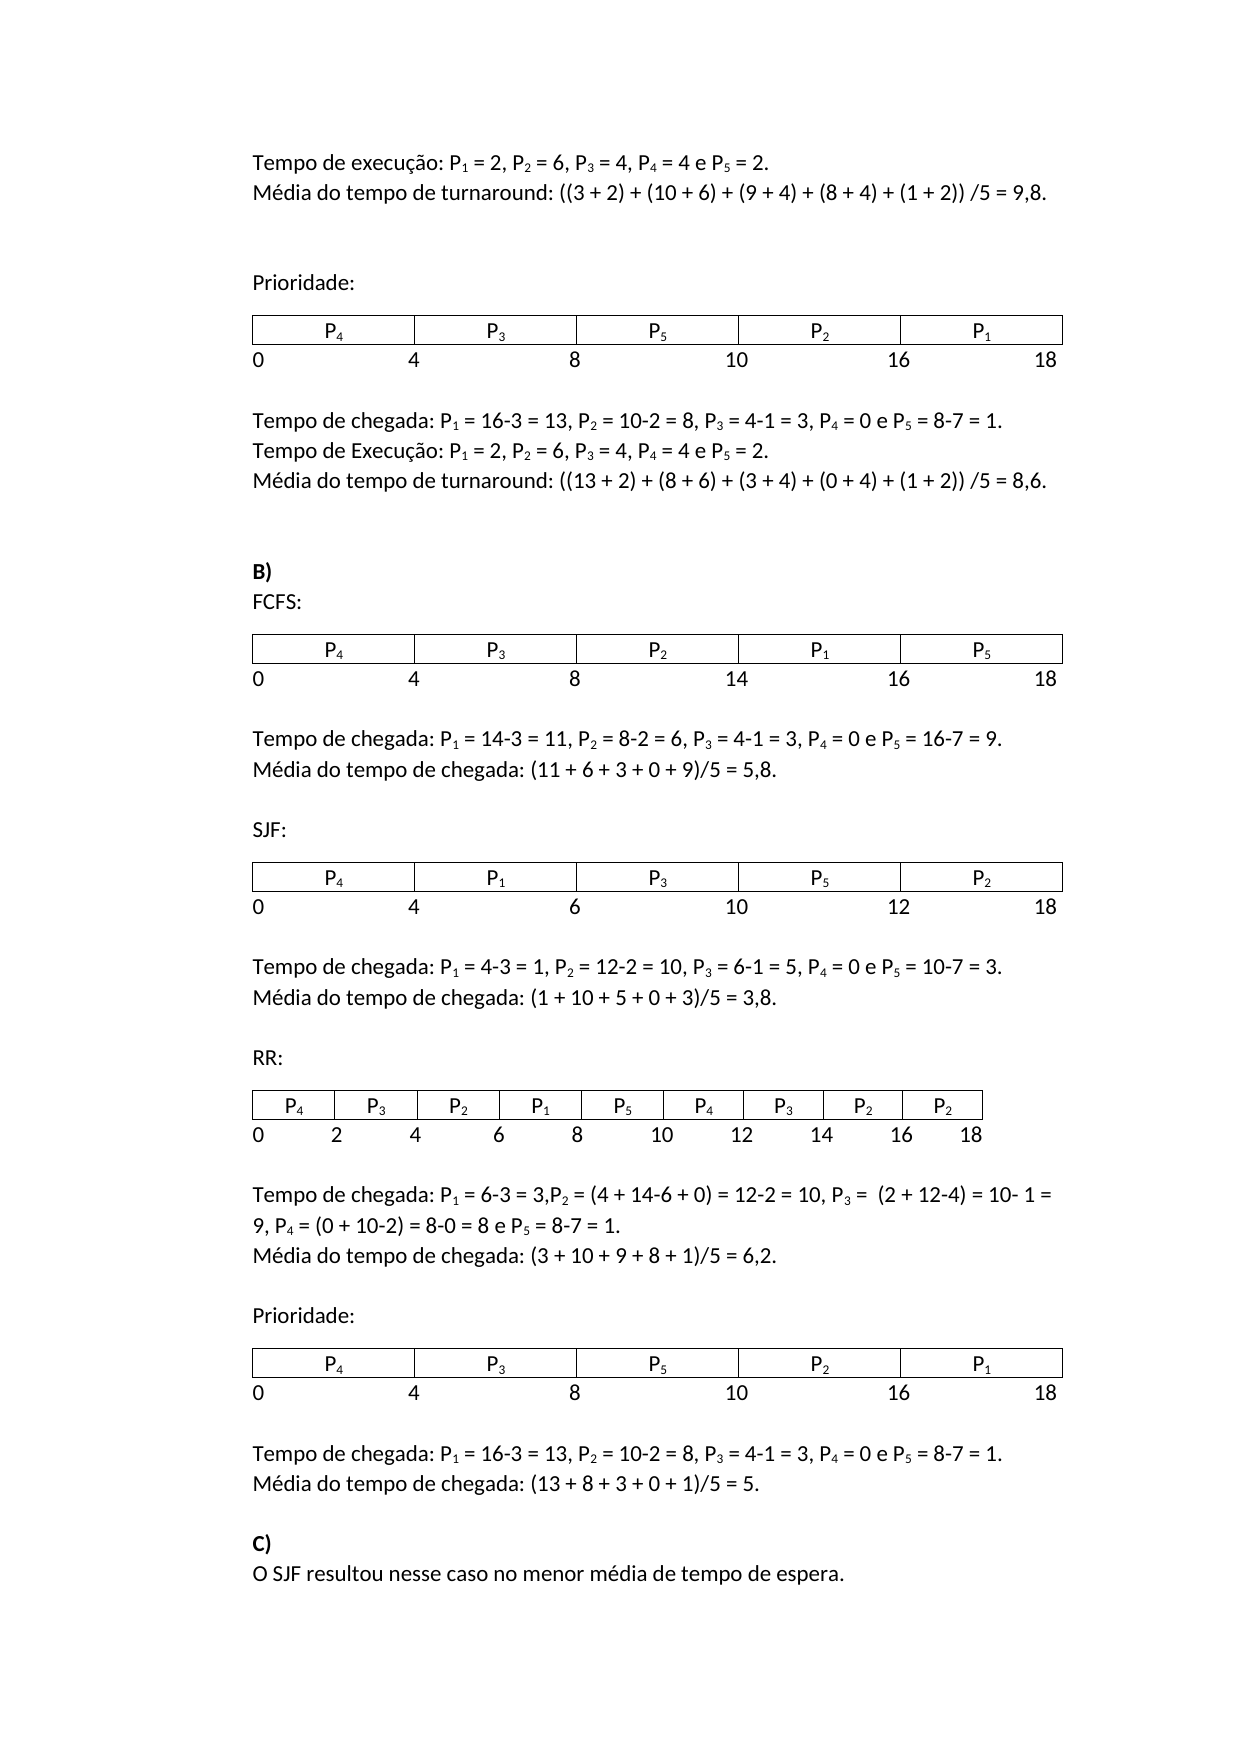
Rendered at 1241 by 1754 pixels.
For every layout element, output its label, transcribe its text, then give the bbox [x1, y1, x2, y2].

table_header P5 [582, 1091, 663, 1119]
table_header P2 [418, 1091, 499, 1119]
table_header P5 [901, 635, 1062, 663]
table_header P4 [253, 635, 414, 663]
table_header P1 [415, 863, 576, 891]
table_header P5 [577, 1349, 738, 1377]
list O SJF resultou nesse caso no menor média de tempo de espera. [252, 1559, 1063, 1588]
list Tempo de chegada: P1 = 14-3 = 11, P2 = 8-2 = 6, P3 = 4-1 = 3, P4 = 0 e P5 = 16-7 = 9. [252, 724, 1063, 752]
list Média do tempo de chegada: (11 + 6 + 3 + 0 + 9)/5 = 5,8. [252, 755, 1063, 783]
table_header P2 [903, 1091, 982, 1119]
list FCFS: [252, 587, 1063, 615]
table_header P5 [739, 863, 900, 891]
table_header P3 [415, 1349, 576, 1377]
table_header P1 [901, 316, 1062, 344]
list Tempo de chegada: P1 = 16-3 = 13, P2 = 10-2 = 8, P3 = 4-1 = 3, P4 = 0 e P5 = 8-7 = 1. [252, 406, 1063, 434]
list Média do tempo de turnaround: ((13 + 2) + (8 + 6) + (3 + 4) + (0 + 4) + (1 + 2)) /5 = 8,6. [252, 466, 1063, 494]
list 0 2 4 6 8 10 12 14 16 18 [252, 1120, 1063, 1148]
table_header P3 [415, 316, 576, 344]
list Tempo de Execução: P1 = 2, P2 = 6, P3 = 4, P4 = 4 e P5 = 2. [252, 436, 1063, 464]
list 0 4 8 14 16 18 [252, 664, 1063, 692]
table_header P5 [577, 316, 738, 344]
list 0 4 6 10 12 18 [252, 892, 1063, 920]
table_header P3 [577, 863, 738, 891]
list Tempo de execução: P1 = 2, P2 = 6, P3 = 4, P4 = 4 e P5 = 2. [252, 148, 1063, 176]
table_header P3 [415, 635, 576, 663]
table_header P2 [824, 1091, 902, 1119]
table_header P1 [739, 635, 900, 663]
table_header P1 [901, 1349, 1062, 1377]
table_header P4 [253, 863, 414, 891]
list Média do tempo de chegada: (1 + 10 + 5 + 0 + 3)/5 = 3,8. [252, 983, 1063, 1011]
list B) [252, 557, 1063, 585]
list Média do tempo de turnaround: ((3 + 2) + (10 + 6) + (9 + 4) + (8 + 4) + (1 + 2)) /5 = 9,8. [252, 178, 1063, 206]
list Prioridade: [252, 1301, 1063, 1329]
table_header P2 [739, 316, 900, 344]
list SJF: [252, 815, 1063, 843]
list C) [252, 1529, 1063, 1557]
table_header P4 [253, 1091, 334, 1119]
table_header P3 [744, 1091, 823, 1119]
list 0 4 8 10 16 18 [252, 1378, 1063, 1406]
list RR: [252, 1043, 1063, 1071]
list Média do tempo de chegada: (13 + 8 + 3 + 0 + 1)/5 = 5. [252, 1469, 1063, 1497]
list Tempo de chegada: P1 = 16-3 = 13, P2 = 10-2 = 8, P3 = 4-1 = 3, P4 = 0 e P5 = 8-7 = 1. [252, 1439, 1063, 1467]
table_header P2 [577, 635, 738, 663]
table_header P1 [500, 1091, 581, 1119]
list Tempo de chegada: P1 = 6-3 = 3,P2 = (4 + 14-6 + 0) = 12-2 = 10, P3 = (2 + 12-4) = 10- 1 = 9, P4 = (0 + 10-2) = 8-0 = 8 e P5 = 8-7 = 1. [252, 1181, 1063, 1239]
list Prioridade: [252, 268, 1063, 296]
table_header P4 [253, 1349, 414, 1377]
table_header P4 [253, 316, 414, 344]
list 0 4 8 10 16 18 [252, 345, 1063, 373]
table_header P2 [739, 1349, 900, 1377]
table_header P3 [335, 1091, 417, 1119]
table_header P2 [901, 863, 1062, 891]
table_header P4 [664, 1091, 743, 1119]
list Média do tempo de chegada: (3 + 10 + 9 + 8 + 1)/5 = 6,2. [252, 1241, 1063, 1269]
list Tempo de chegada: P1 = 4-3 = 1, P2 = 12-2 = 10, P3 = 6-1 = 5, P4 = 0 e P5 = 10-7 = 3. [252, 952, 1063, 981]
